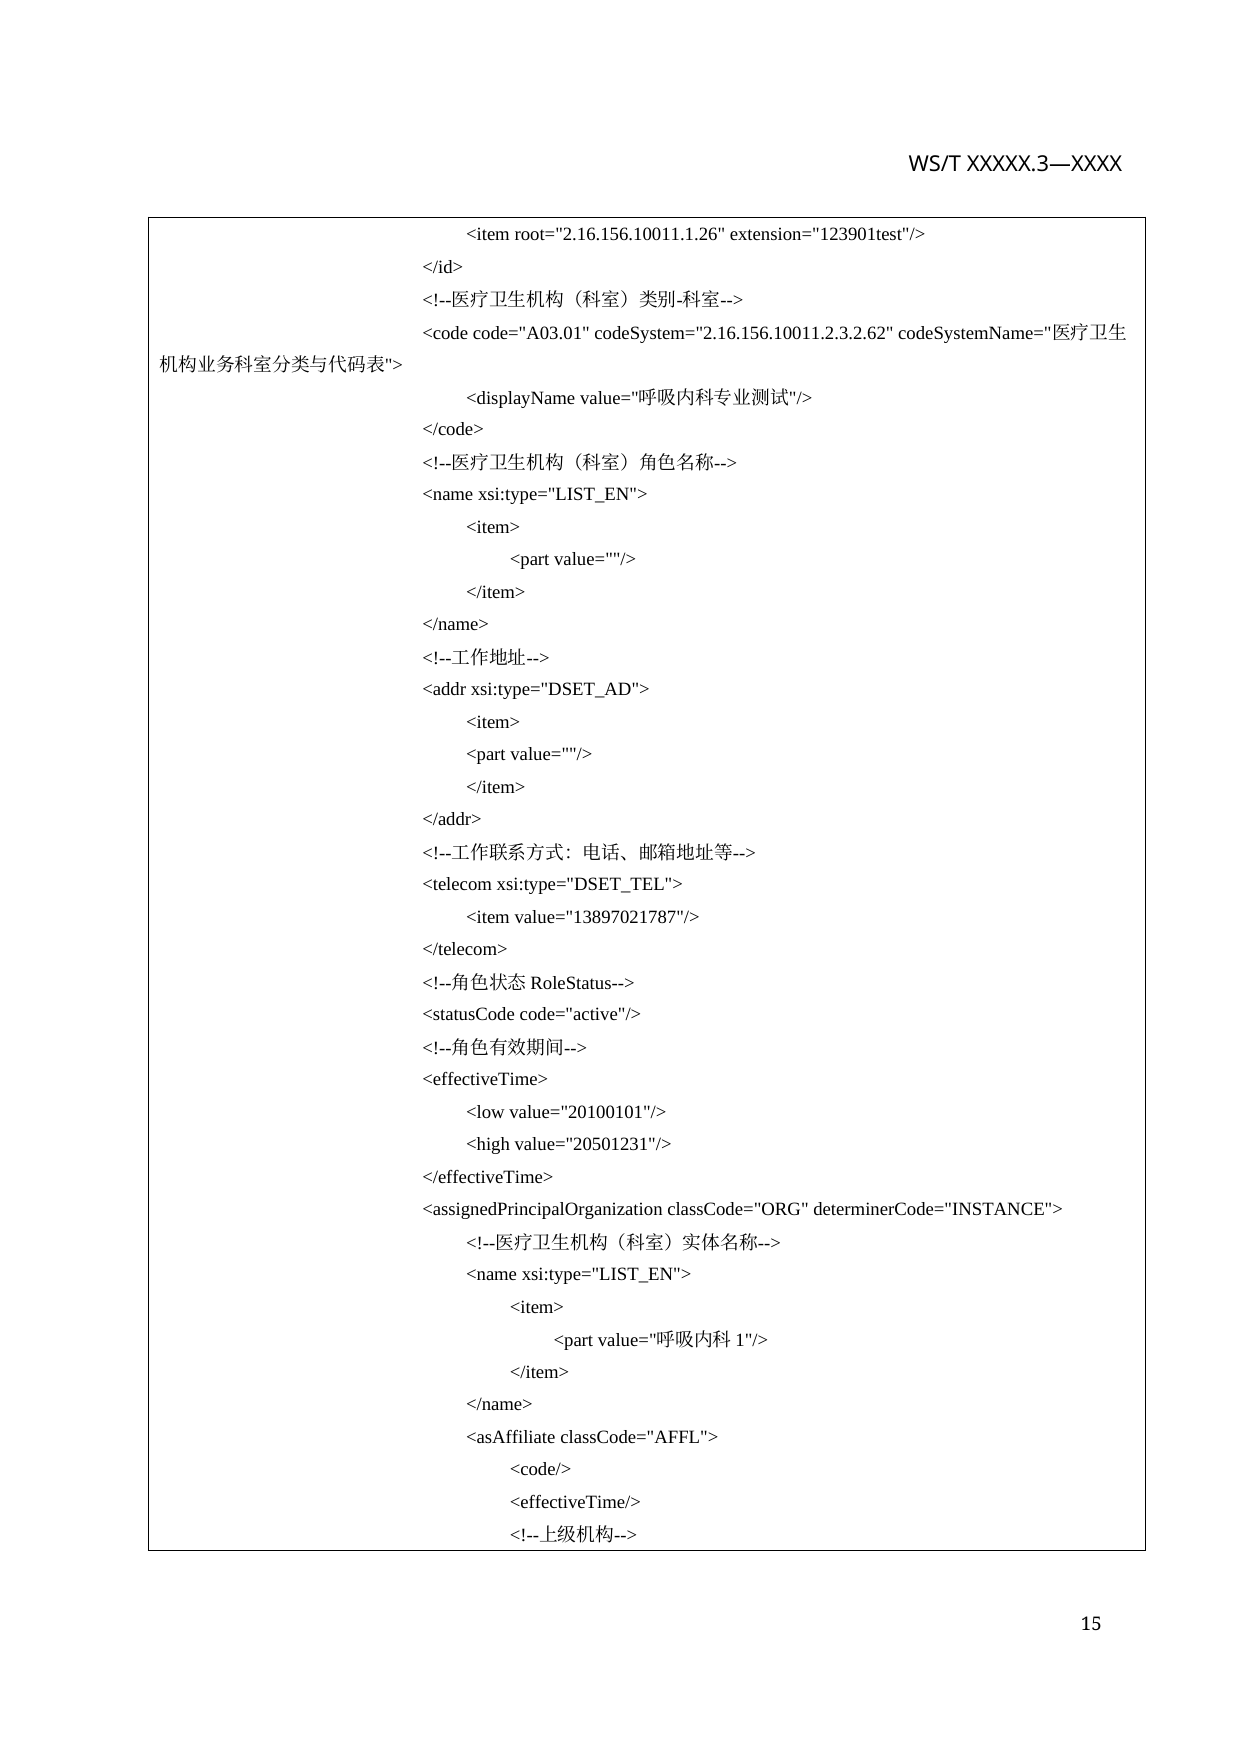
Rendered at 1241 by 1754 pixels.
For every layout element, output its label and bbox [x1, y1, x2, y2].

table_header [149, 218, 1145, 1550]
